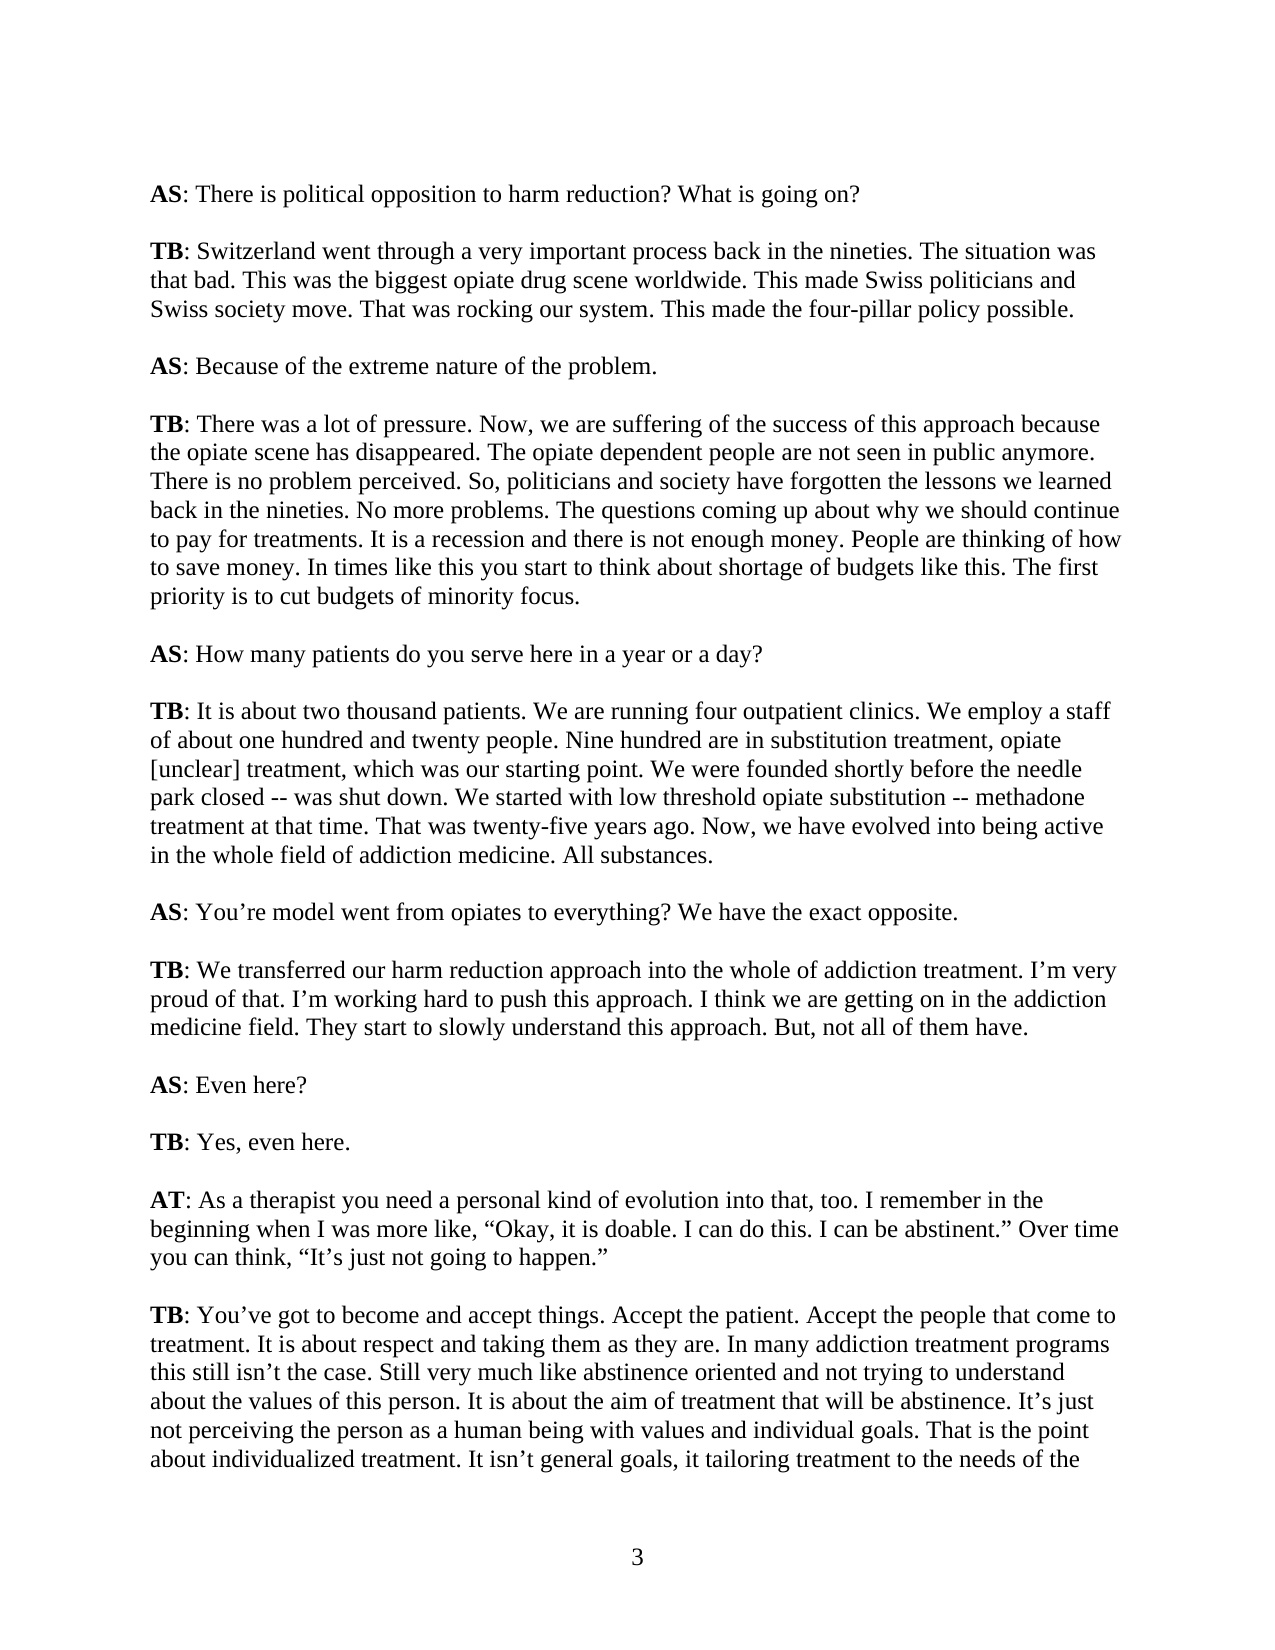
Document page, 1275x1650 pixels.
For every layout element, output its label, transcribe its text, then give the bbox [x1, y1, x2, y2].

text TB: There was a lot of pressure. Now, we are suffering of the success of this approach because the opiate scene has disappeared. The opiate dependent people are not seen in public anymore. There is no problem perceived. So, politicians and society have forgotten the lessons we learned back in the nineties. No more problems. The questions coming up about why we should continue to pay for treatments. It is a recession and there is not enough money. People are thinking of how to save money. In times like this you start to think about shortage of budgets like this. The first priority is to cut budgets of minority focus. [150, 409, 1125, 610]
text AS: There is political opposition to harm reduction? What is going on? [150, 179, 1125, 207]
text TB: It is about two thousand patients. We are running four outpatient clinics. We employ a staff of about one hundred and twenty people. Nine hundred are in substitution treatment, opiate [unclear] treatment, which was our starting point. We were founded shortly before the needle park closed -- was shut down. We started with low threshold opiate substitution -- methadone treatment at that time. That was twenty-five years ago. Now, we have evolved into being active in the whole field of addiction medicine. All substances. [150, 696, 1125, 869]
text TB: Yes, even here. [150, 1127, 1125, 1156]
text TB: Switzerland went through a very important process back in the nineties. The situation was that bad. This was the biggest opiate drug scene worldwide. This made Swiss politicians and Swiss society move. That was rocking our system. This made the four-pillar policy possible. [150, 236, 1125, 322]
text TB: We transferred our harm reduction approach into the whole of addiction treatment. I’m very proud of that. I’m working hard to push this approach. I think we are getting on in the addiction medicine field. They start to slowly understand this approach. But, not all of them have. [150, 955, 1125, 1041]
text AS: How many patients do you serve here in a year or a day? [150, 639, 1125, 667]
text AS: You’re model went from opiates to everything? We have the exact opposite. [150, 897, 1125, 926]
text AT: As a therapist you need a personal kind of evolution into that, too. I remember in the beginning when I was more like, “Okay, it is doable. I can do this. I can be abstinent.” Over time you can think, “It’s just not going to happen.” [150, 1185, 1125, 1271]
text AS: Because of the extreme nature of the problem. [150, 351, 1125, 380]
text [150, 1300, 1125, 1472]
text AS: Even here? [150, 1070, 1125, 1099]
